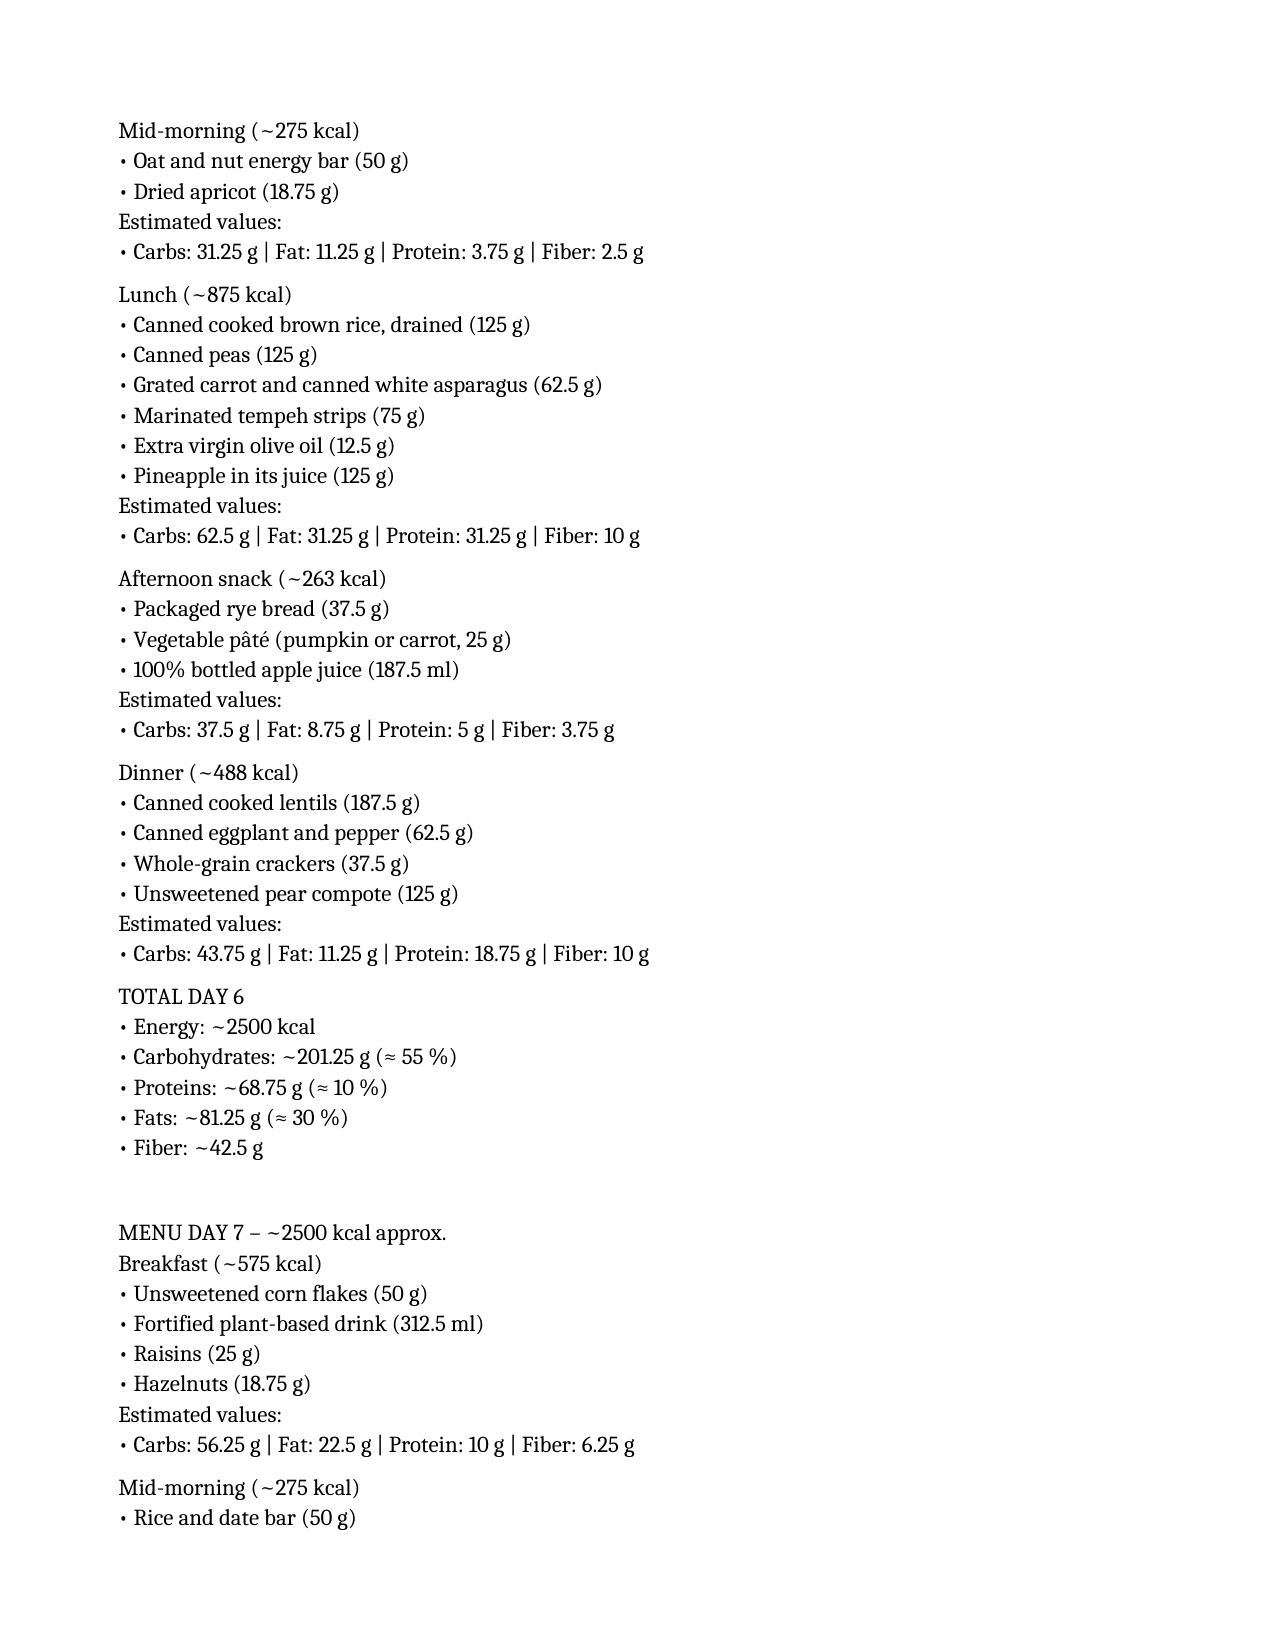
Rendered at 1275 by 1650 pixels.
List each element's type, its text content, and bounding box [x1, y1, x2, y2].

text TOTAL DAY 6 • Energy: ~2500 kcal • Carbohydrates: ~201.25 g (≈ 55 %) • Proteins: ~68.75 g (≈ 10 %) • Fats: ~81.25 g (≈ 30 %) • Fiber: ~42.5 g [118, 984, 1157, 1161]
text Dinner (~488 kcal) • Canned cooked lentils (187.5 g) • Canned eggplant and pepper (62.5 g) • Whole-grain crackers (37.5 g) • Unsweetened pear compote (125 g) Estimated values: • Carbs: 43.75 g | Fat: 11.25 g | Protein: 18.75 g | Fiber: 10 g [118, 760, 1157, 967]
text Mid-morning (~275 kcal) • Oat and nut energy bar (50 g) • Dried apricot (18.75 g) Estimated values: • Carbs: 31.25 g | Fat: 11.25 g | Protein: 3.75 g | Fiber: 2.5 g [118, 118, 1157, 265]
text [118, 1474, 1157, 1531]
text Afternoon snack (~263 kcal) • Packaged rye bread (37.5 g) • Vegetable pâté (pumpkin or carrot, 25 g) • 100% bottled apple juice (187.5 ml) Estimated values: • Carbs: 37.5 g | Fat: 8.75 g | Protein: 5 g | Fiber: 3.75 g [118, 566, 1157, 743]
text Lunch (~875 kcal) • Canned cooked brown rice, drained (125 g) • Canned peas (125 g) • Grated carrot and canned white asparagus (62.5 g) • Marinated tempeh strips (75 g) • Extra virgin olive oil (12.5 g) • Pineapple in its juice (125 g) Estimated values: • Carbs: 62.5 g | Fat: 31.25 g | Protein: 31.25 g | Fiber: 10 g [118, 282, 1157, 550]
text MENU DAY 7 – ~2500 kcal approx. Breakfast (~575 kcal) • Unsweetened corn flakes (50 g) • Fortified plant-based drink (312.5 ml) • Raisins (25 g) • Hazelnuts (18.75 g) Estimated values: • Carbs: 56.25 g | Fat: 22.5 g | Protein: 10 g | Fiber: 6.25 g [118, 1220, 1157, 1458]
